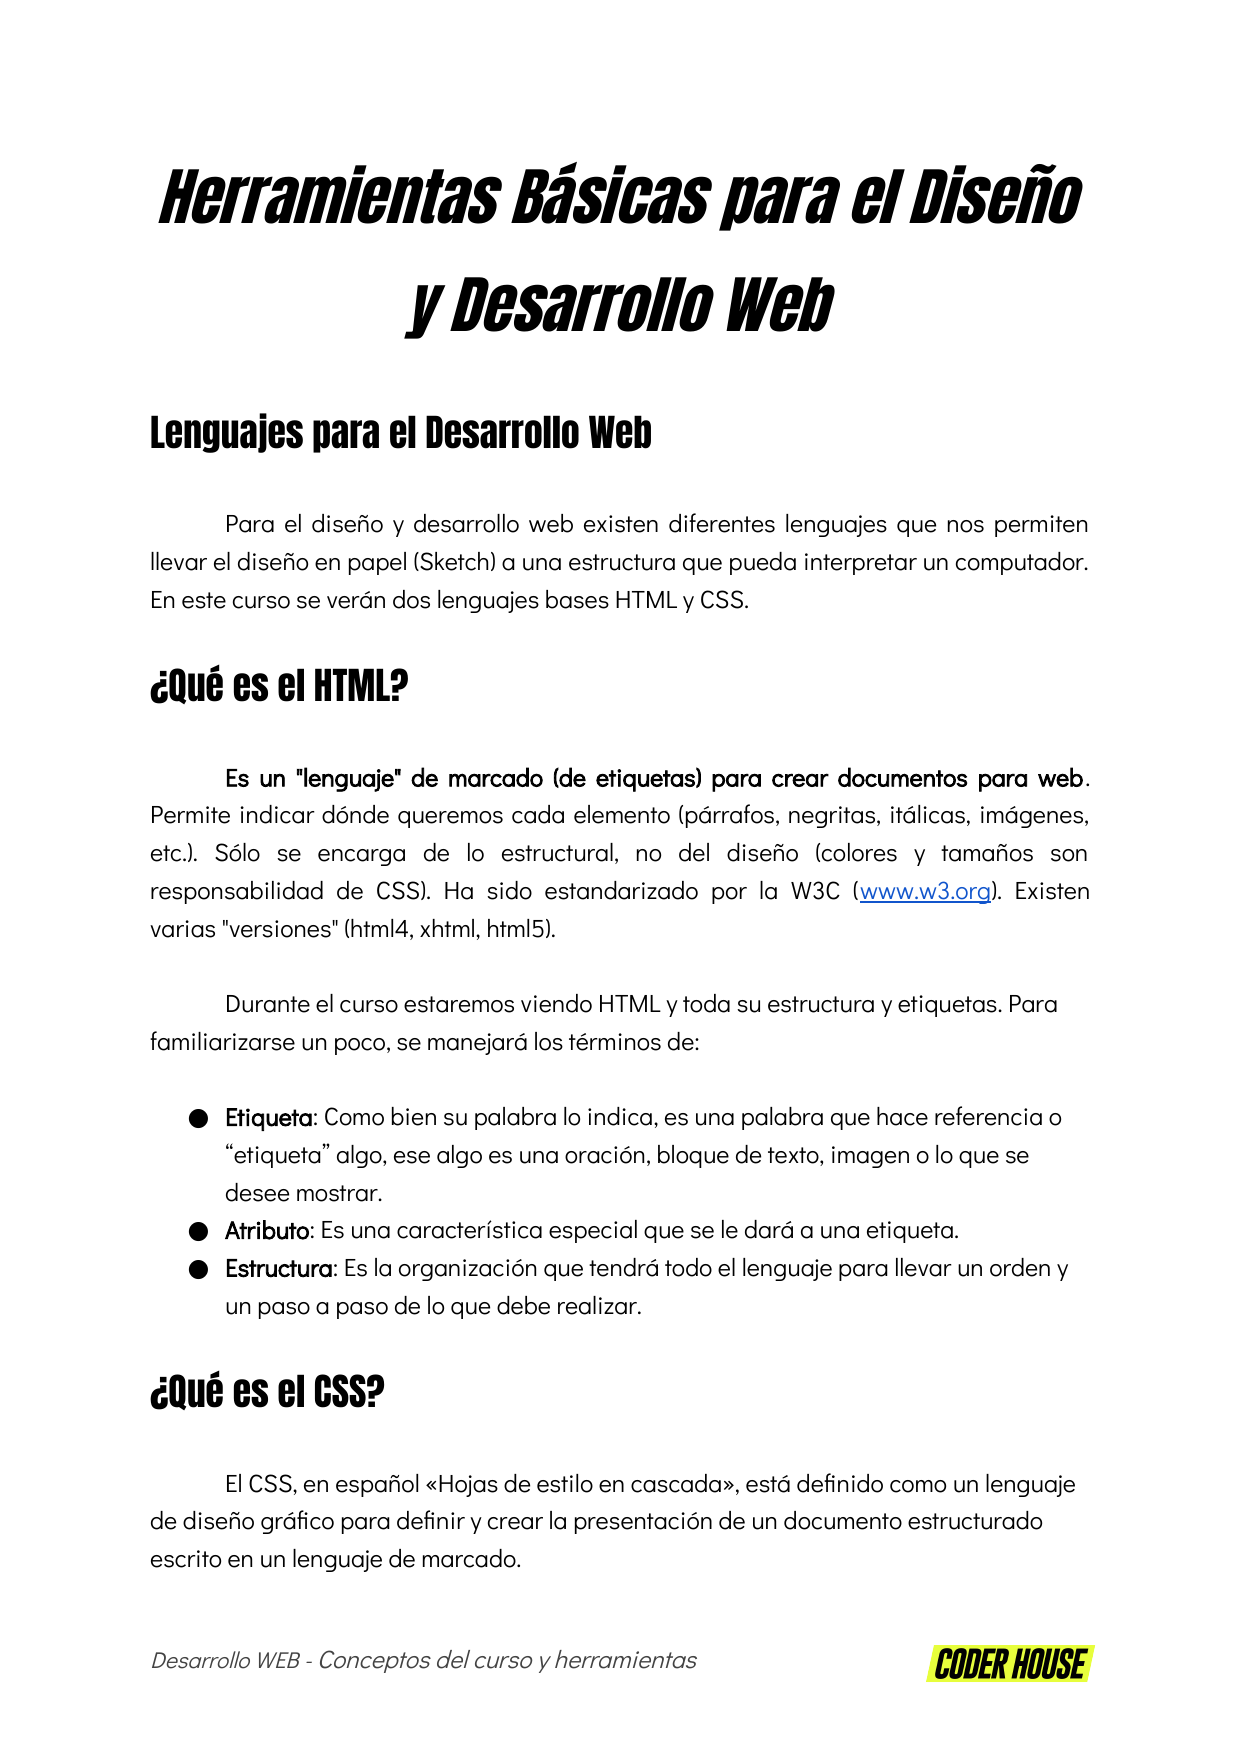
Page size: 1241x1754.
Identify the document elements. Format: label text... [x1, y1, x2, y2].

text ¿Qué es el HTML? [150, 657, 1090, 714]
list Etiqueta: Como bien su palabra lo indica, es una palabra que hace referencia o “etiqueta” algo, ese algo es una oración, bloque de texto, imagen o lo que se desee mostrar. [187, 1099, 1090, 1208]
text ¿Qué es el CSS? [150, 1363, 1090, 1420]
text Para el diseño y desarrollo web existen diferentes lenguajes que nos permiten llevar el diseño en papel (Sketch) a una estructura que pueda interpretar un computador. En este curso se verán dos lenguajes bases HTML y CSS. [150, 507, 1090, 615]
text Herramientas Básicas para el Diseño y Desarrollo Web [150, 150, 1090, 352]
picture [922, 1639, 1099, 1688]
text El CSS, en español «Hojas de estilo en cascada», está definido como un lenguaje de diseño gráfico para definir y crear la presentación de un documento estructurado escrito en un lenguaje de marcado.​ [150, 1466, 1090, 1574]
text Lenguajes para el Desarrollo Web [150, 404, 1090, 460]
text Durante el curso estaremos viendo HTML y toda su estructura y etiquetas. Para familiarizarse un poco, se manejará los términos de: [150, 986, 1090, 1057]
text Es un "lenguaje" de marcado (de etiquetas) para crear documentos para web. Permite indicar dónde queremos cada elemento (párrafos, negritas, itálicas, imágenes, etc.). Sólo se encarga de lo estructural, no del diseño (colores y tamaños son responsabilidad de CSS). Ha sido estandarizado por la W3C (www.w3.org). Existen varias "versiones" (html4, xhtml, html5). [150, 760, 1090, 944]
list Atributo: Es una característica especial que se le dará a una etiqueta. [187, 1212, 1090, 1245]
list Estructura: Es la organización que tendrá todo el lenguaje para llevar un orden y un paso a paso de lo que debe realizar. [187, 1250, 1090, 1321]
